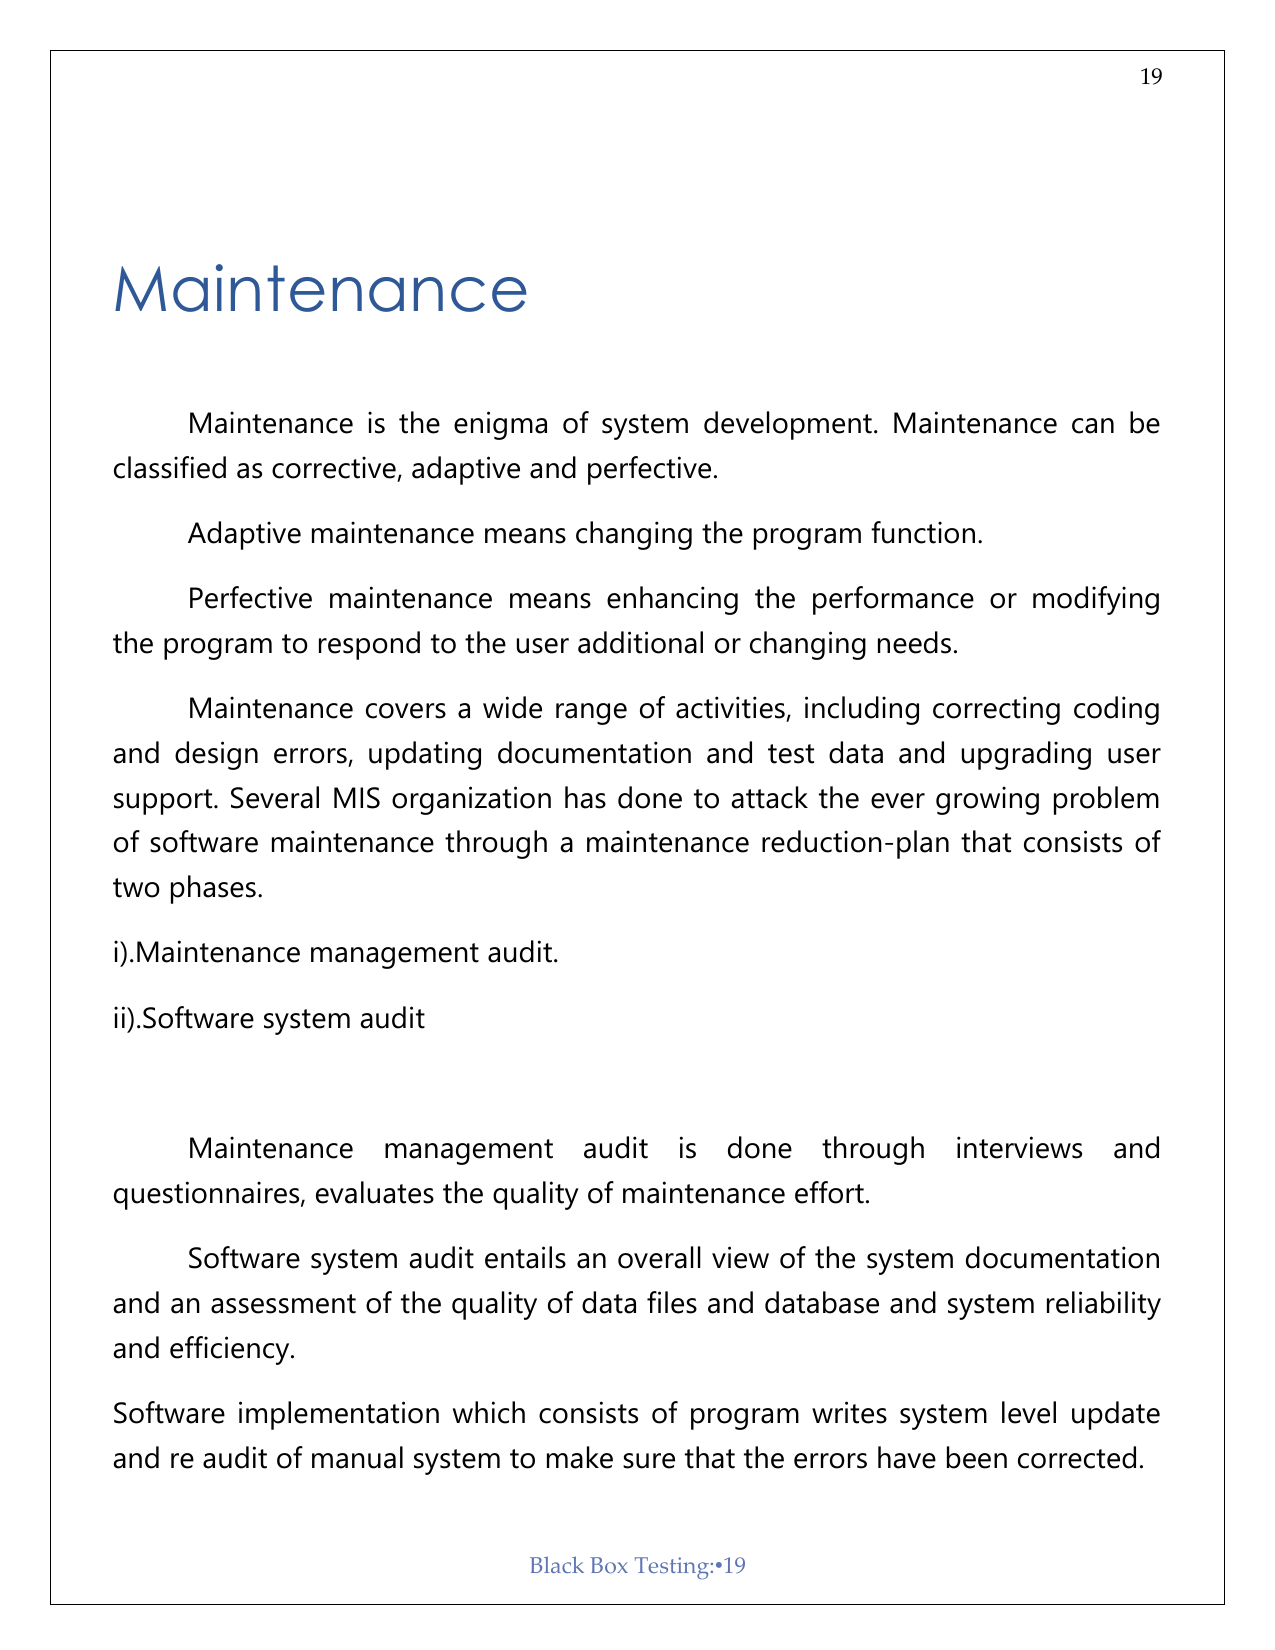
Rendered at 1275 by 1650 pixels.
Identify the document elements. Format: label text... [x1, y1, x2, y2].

text Adaptive maintenance means changing the program function. [112, 512, 1162, 551]
text Software system audit entails an overall view of the system documentation and an assessment of the quality of data files and database and system reliability and efficiency. [112, 1237, 1162, 1365]
text Perfective maintenance means enhancing the performance or modifying the program to respond to the user additional or changing needs. [112, 577, 1162, 661]
text Maintenance is the enigma of system development. Maintenance can be classified as corrective, adaptive and perfective. [112, 402, 1162, 485]
text Maintenance covers a wide range of activities, including correcting coding and design errors, updating documentation and test data and upgrading user support. Several MIS organization has done to attack the ever growing problem of software maintenance through a maintenance reduction-plan that consists of two phases. [112, 687, 1162, 904]
text Maintenance [112, 249, 1162, 325]
text Maintenance management audit is done through interviews and questionnaires, evaluates the quality of maintenance effort. [112, 1127, 1162, 1211]
text Software implementation which consists of program writes system level update and re audit of manual system to make sure that the errors have been corrected. [112, 1392, 1162, 1475]
text ii).Software system audit [112, 997, 1162, 1035]
text i).Maintenance management audit. [112, 931, 1162, 970]
